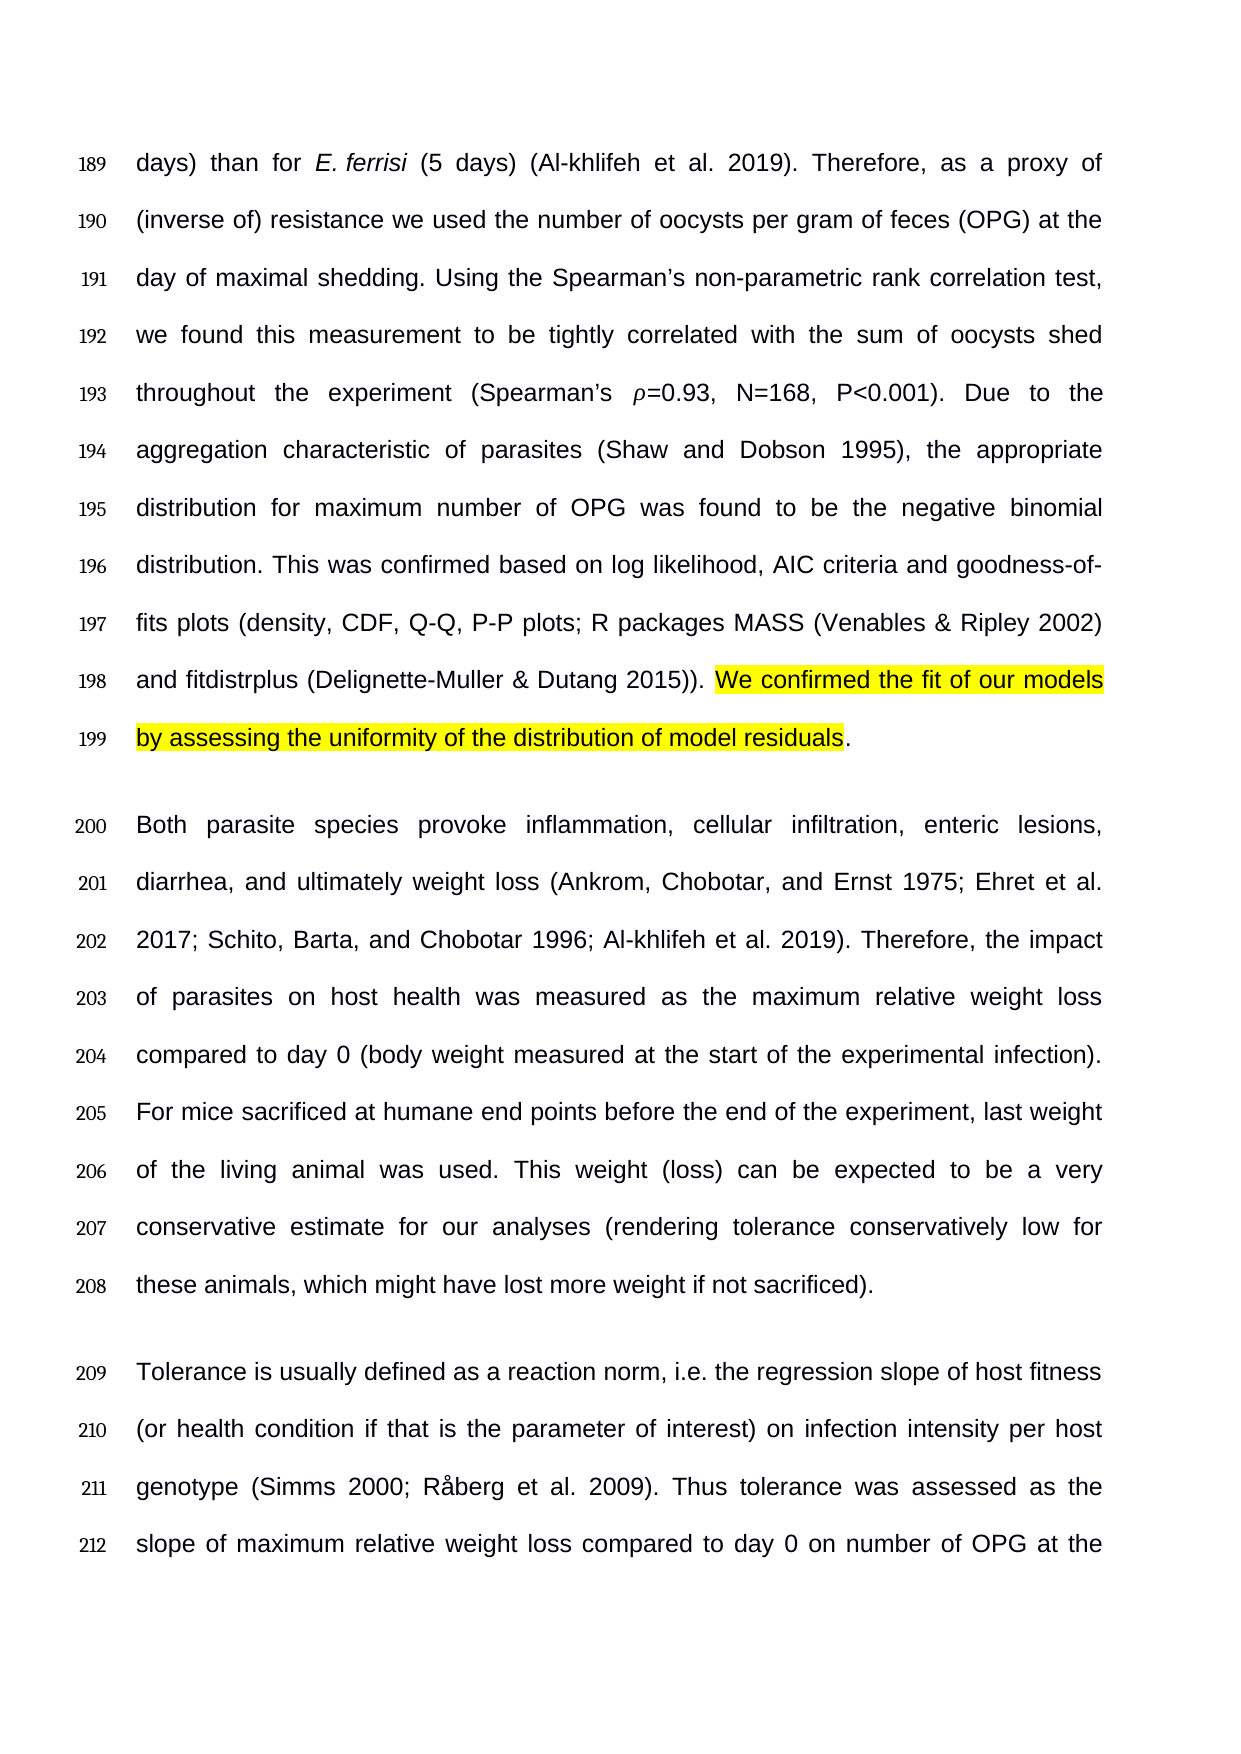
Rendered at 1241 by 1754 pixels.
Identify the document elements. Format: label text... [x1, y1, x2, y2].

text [136, 148, 1104, 751]
text Both parasite species provoke inflammation, cellular infiltration, enteric lesions, diarrhea, and ultimately weight loss (Ankrom, Chobotar, and Ernst 1975; Ehret et al. 2017; Schito, Barta, and Chobotar 1996; Al-khlifeh et al. 2019). Therefore, the impact of parasites on host health was measured as the maximum relative weight loss compared to day 0 (body weight measured at the start of the experimental infection). For mice sacrificed at humane end points before the end of the experiment, last weight of the living animal was used. This weight (loss) can be expected to be a very conservative estimate for our analyses (rendering tolerance conservatively low for these animals, which might have lost more weight if not sacrificed). [136, 809, 1104, 1298]
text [136, 1357, 1104, 1558]
